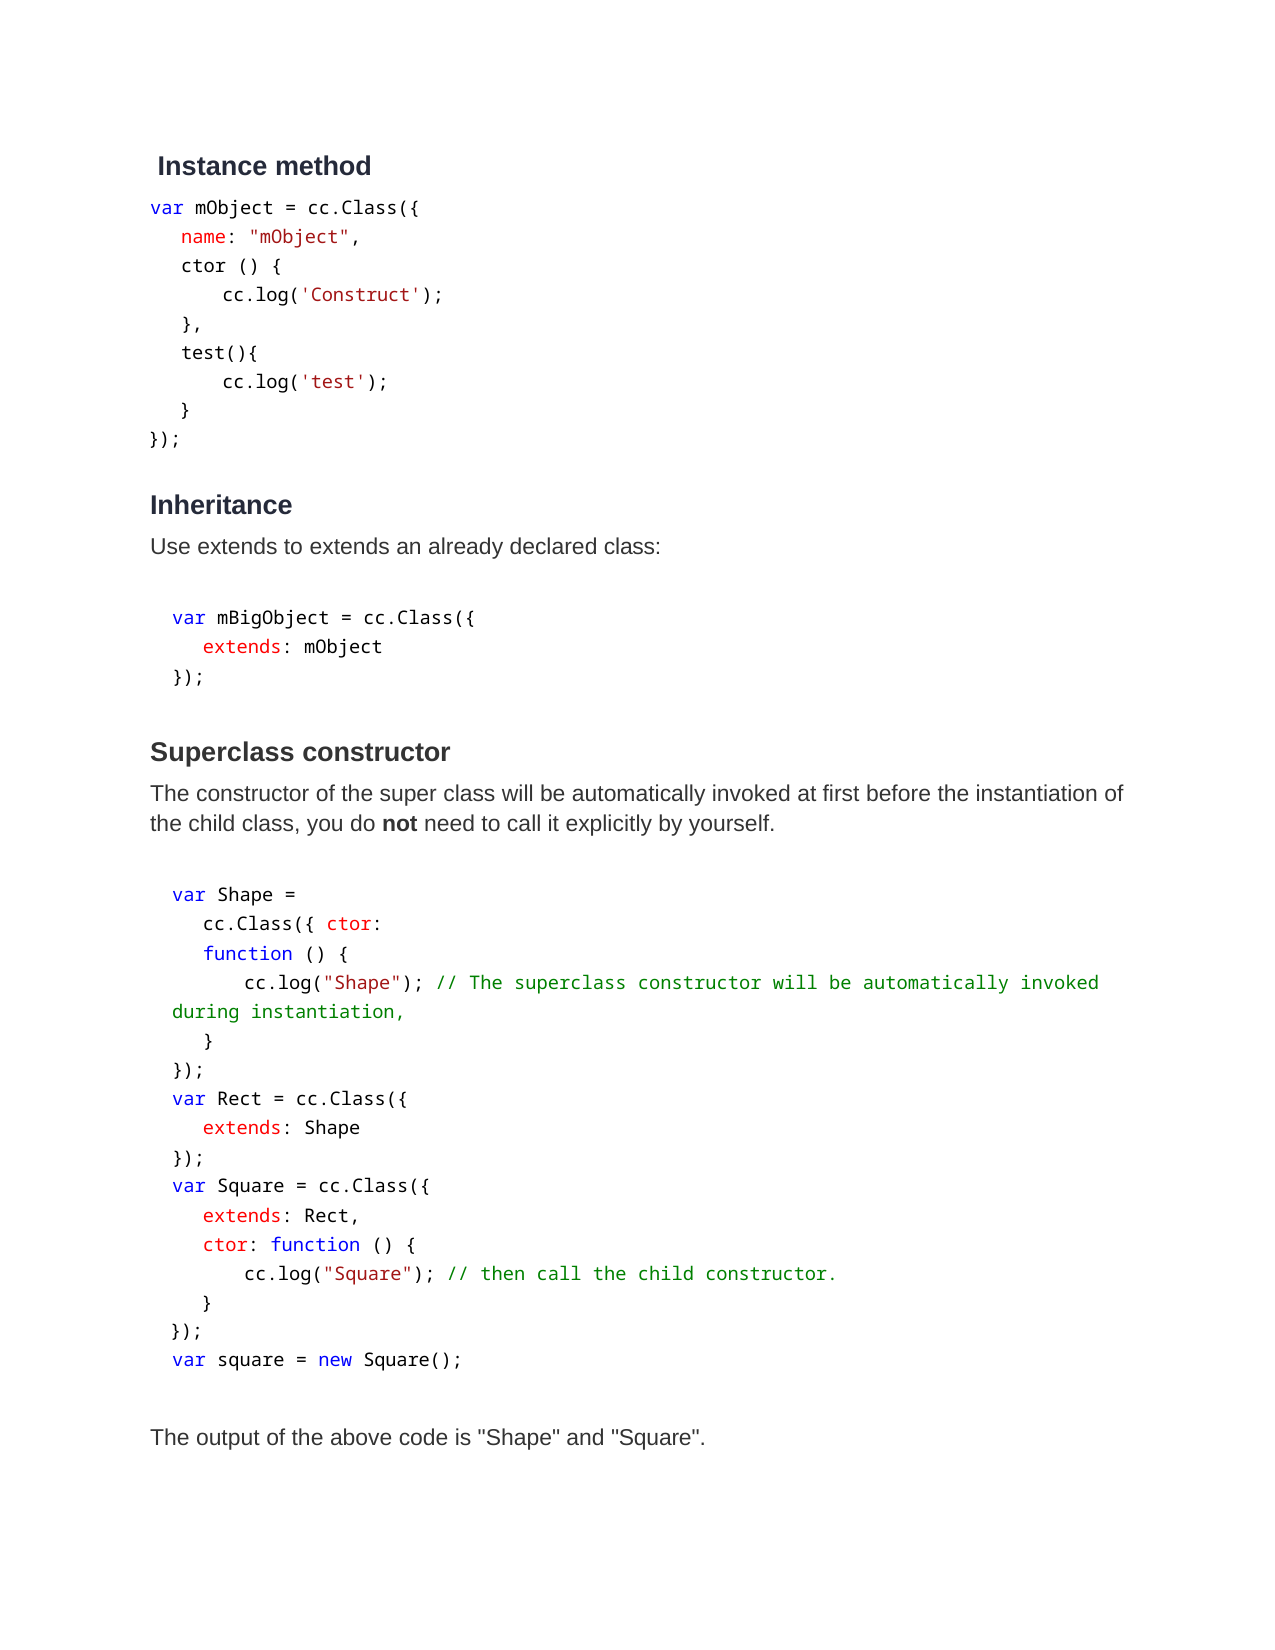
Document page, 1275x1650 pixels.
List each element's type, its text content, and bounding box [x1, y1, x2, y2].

subtitle Superclass constructor [150, 736, 1275, 767]
text ctor: function () { [203, 1231, 1275, 1257]
text The constructor of the super class will be automatically invoked at first before the instantiation of the child class, you do not need to call it explicitly by yourself. [150, 780, 1124, 836]
text var Shape = cc.Class({ ctor: function () { [172, 881, 400, 966]
text cc.log("Square"); // then call the child constructor. [244, 1260, 1275, 1286]
text } [203, 1028, 1275, 1053]
text var Square = cc.Class({ extends: Rect, [172, 1173, 482, 1227]
text Use extends to extends an already declared class: [150, 533, 1275, 559]
text } [75, 397, 191, 422]
subtitle Inheritance [150, 489, 1275, 520]
text var mObject = cc.Class({ name: "mObject", [150, 194, 434, 249]
text cc.log('test'); [222, 368, 1275, 393]
text } [75, 1289, 213, 1314]
text }); [75, 426, 181, 451]
text var Rect = cc.Class({ extends: Shape [172, 1085, 434, 1140]
text The output of the above code is "Shape" and "Square". [150, 1424, 1275, 1450]
text test(){ [181, 339, 1275, 364]
subtitle Instance method [157, 150, 1275, 181]
text ctor () { [181, 253, 1275, 278]
text }); [75, 1318, 203, 1343]
text }); [172, 1144, 1275, 1169]
text cc.log("Shape"); // The superclass constructor will be automatically invoked during instantiation, [172, 969, 1124, 1024]
text }); [172, 1057, 1275, 1082]
text var square = new Square(); [172, 1347, 1275, 1372]
text cc.log('Construct'); [222, 281, 1275, 307]
text }); [172, 663, 1275, 688]
text var mBigObject = cc.Class({ extends: mObject [172, 604, 482, 659]
text }, [181, 310, 1275, 336]
